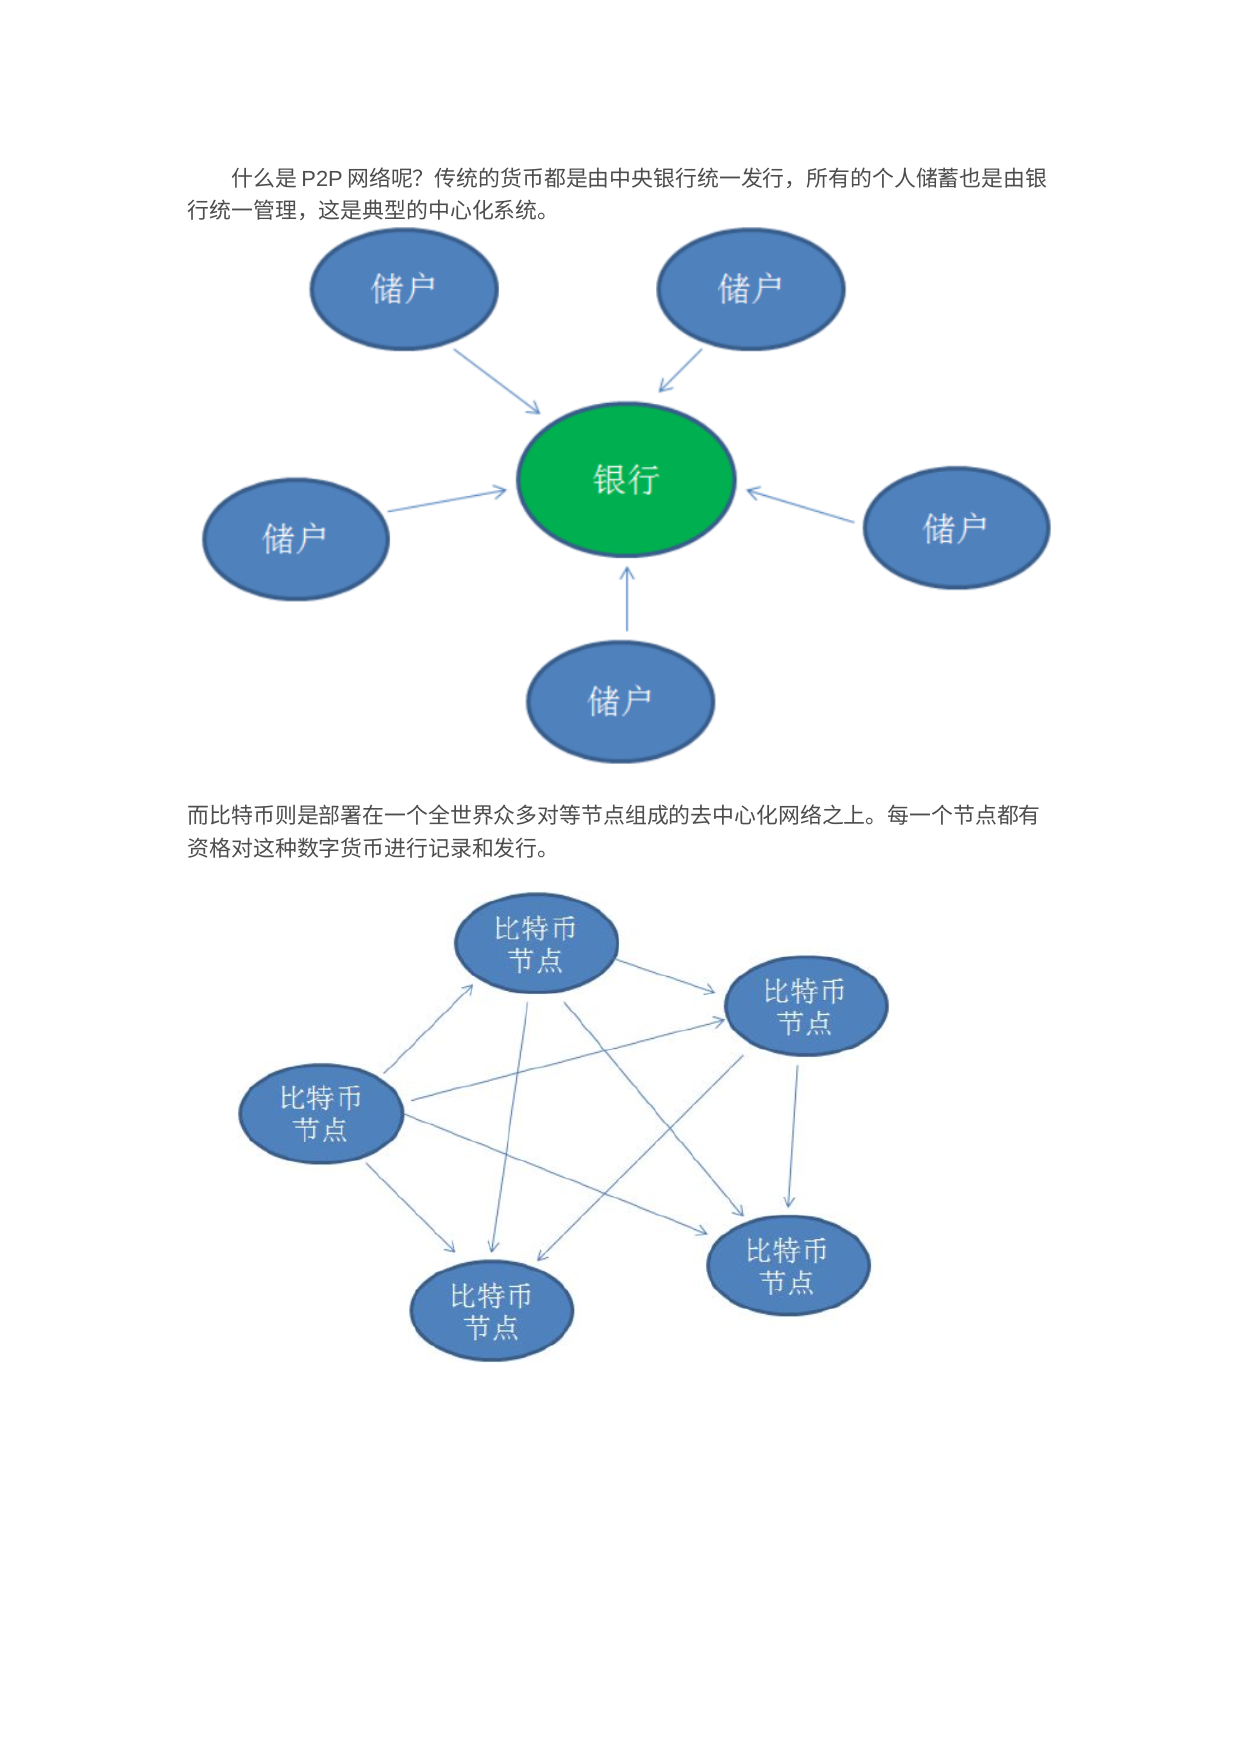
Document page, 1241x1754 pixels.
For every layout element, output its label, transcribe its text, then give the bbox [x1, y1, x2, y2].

picture [231, 883, 896, 1364]
list 而比特币则是部署在一个全世界众多对等节点组成的去中心化网络之上。每一个节点都有资格对这种数字货币进行记录和发行。 [187, 799, 1053, 864]
picture [187, 227, 1052, 765]
